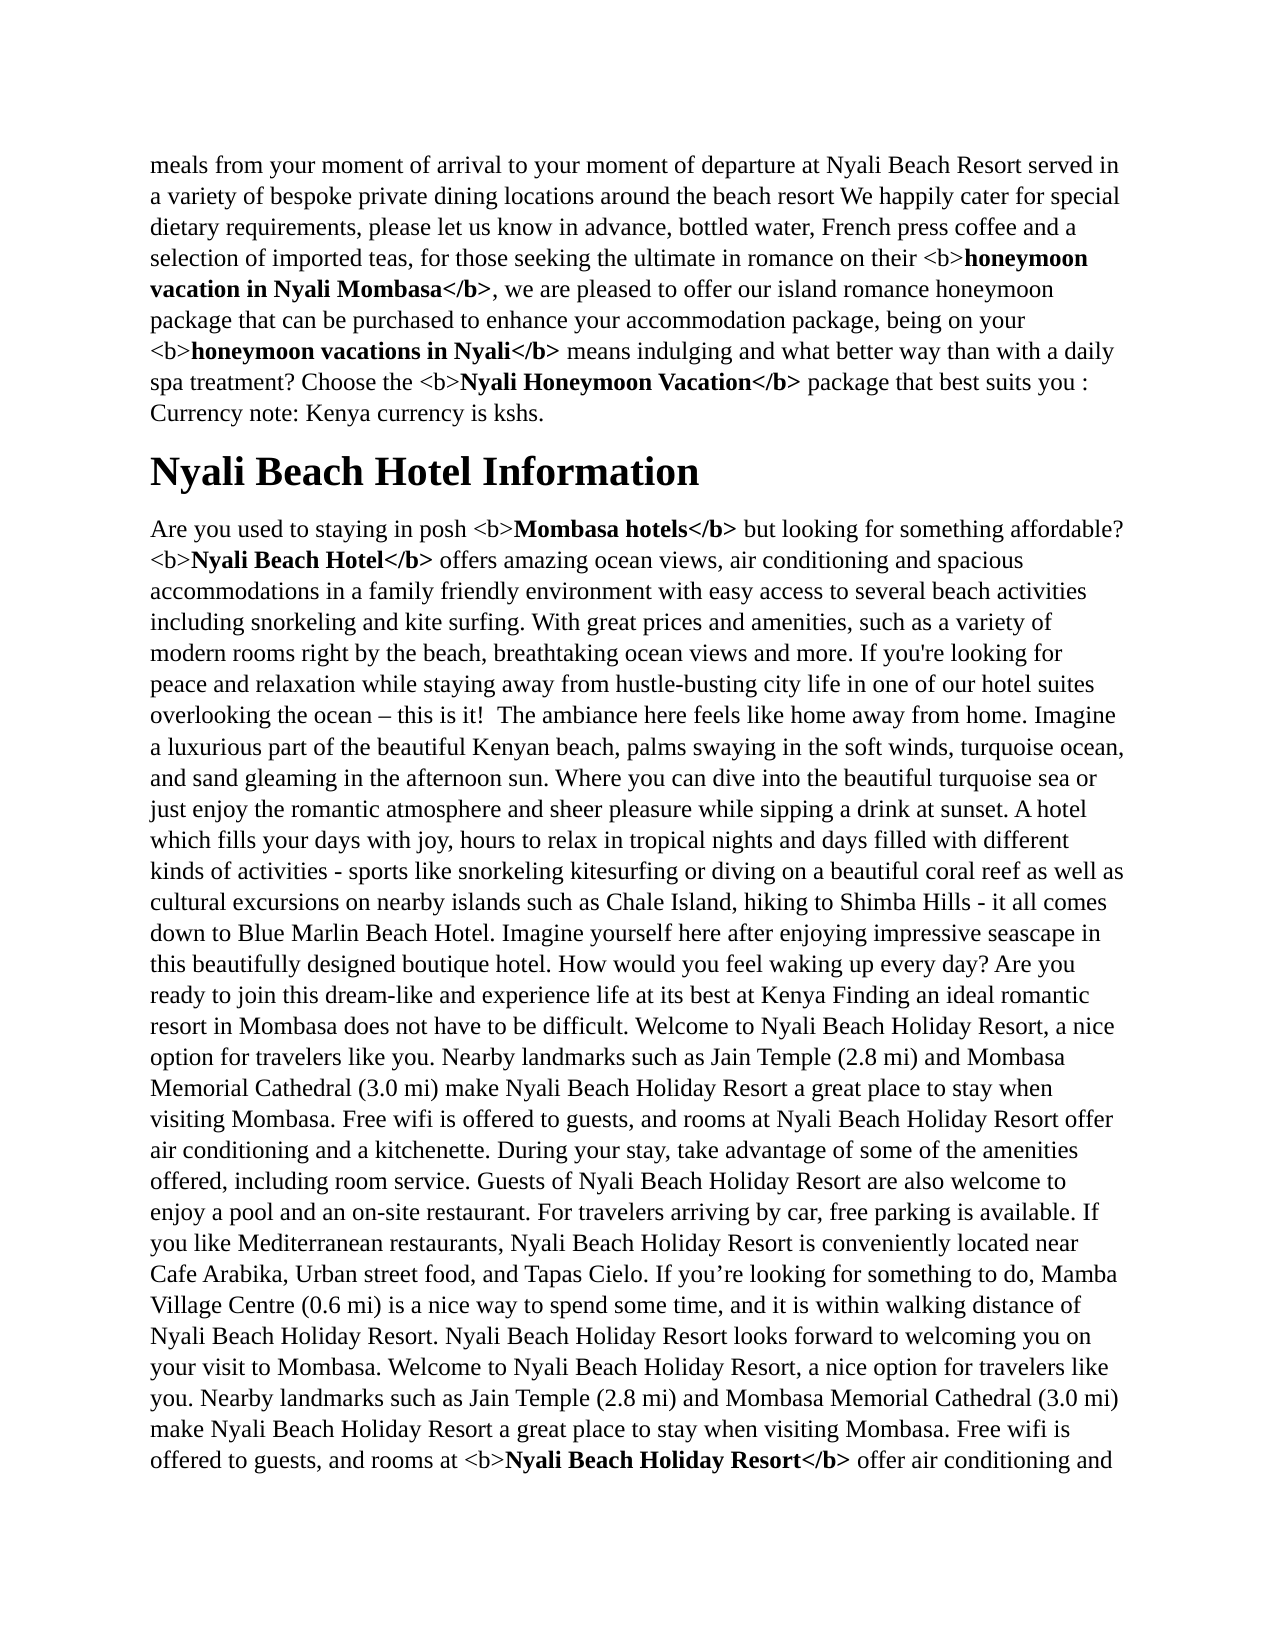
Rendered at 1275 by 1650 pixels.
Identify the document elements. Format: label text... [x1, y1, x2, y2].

text Nyali Beach Hotel Information [150, 446, 1125, 494]
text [150, 150, 1125, 427]
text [150, 514, 1125, 1474]
